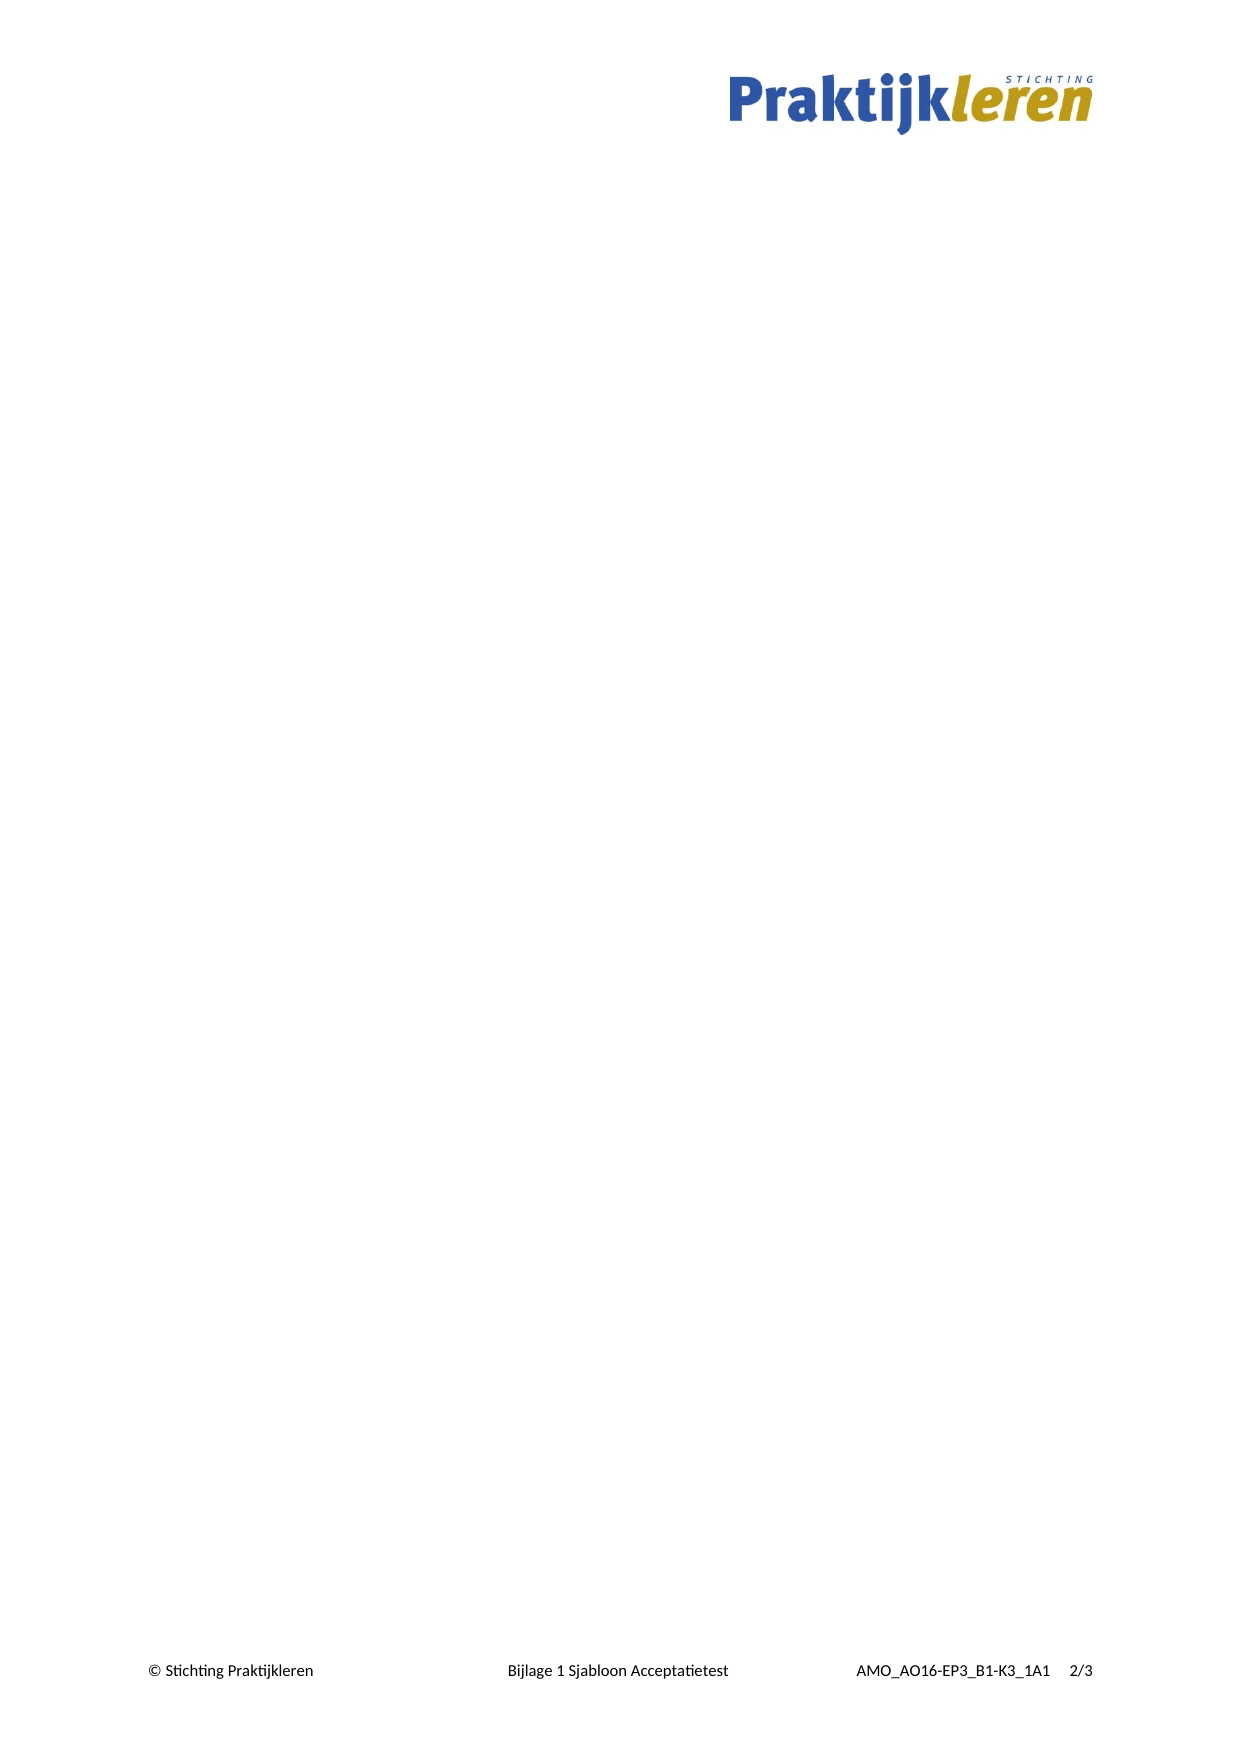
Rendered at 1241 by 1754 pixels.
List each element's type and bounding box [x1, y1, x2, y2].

picture [730, 73, 1093, 135]
